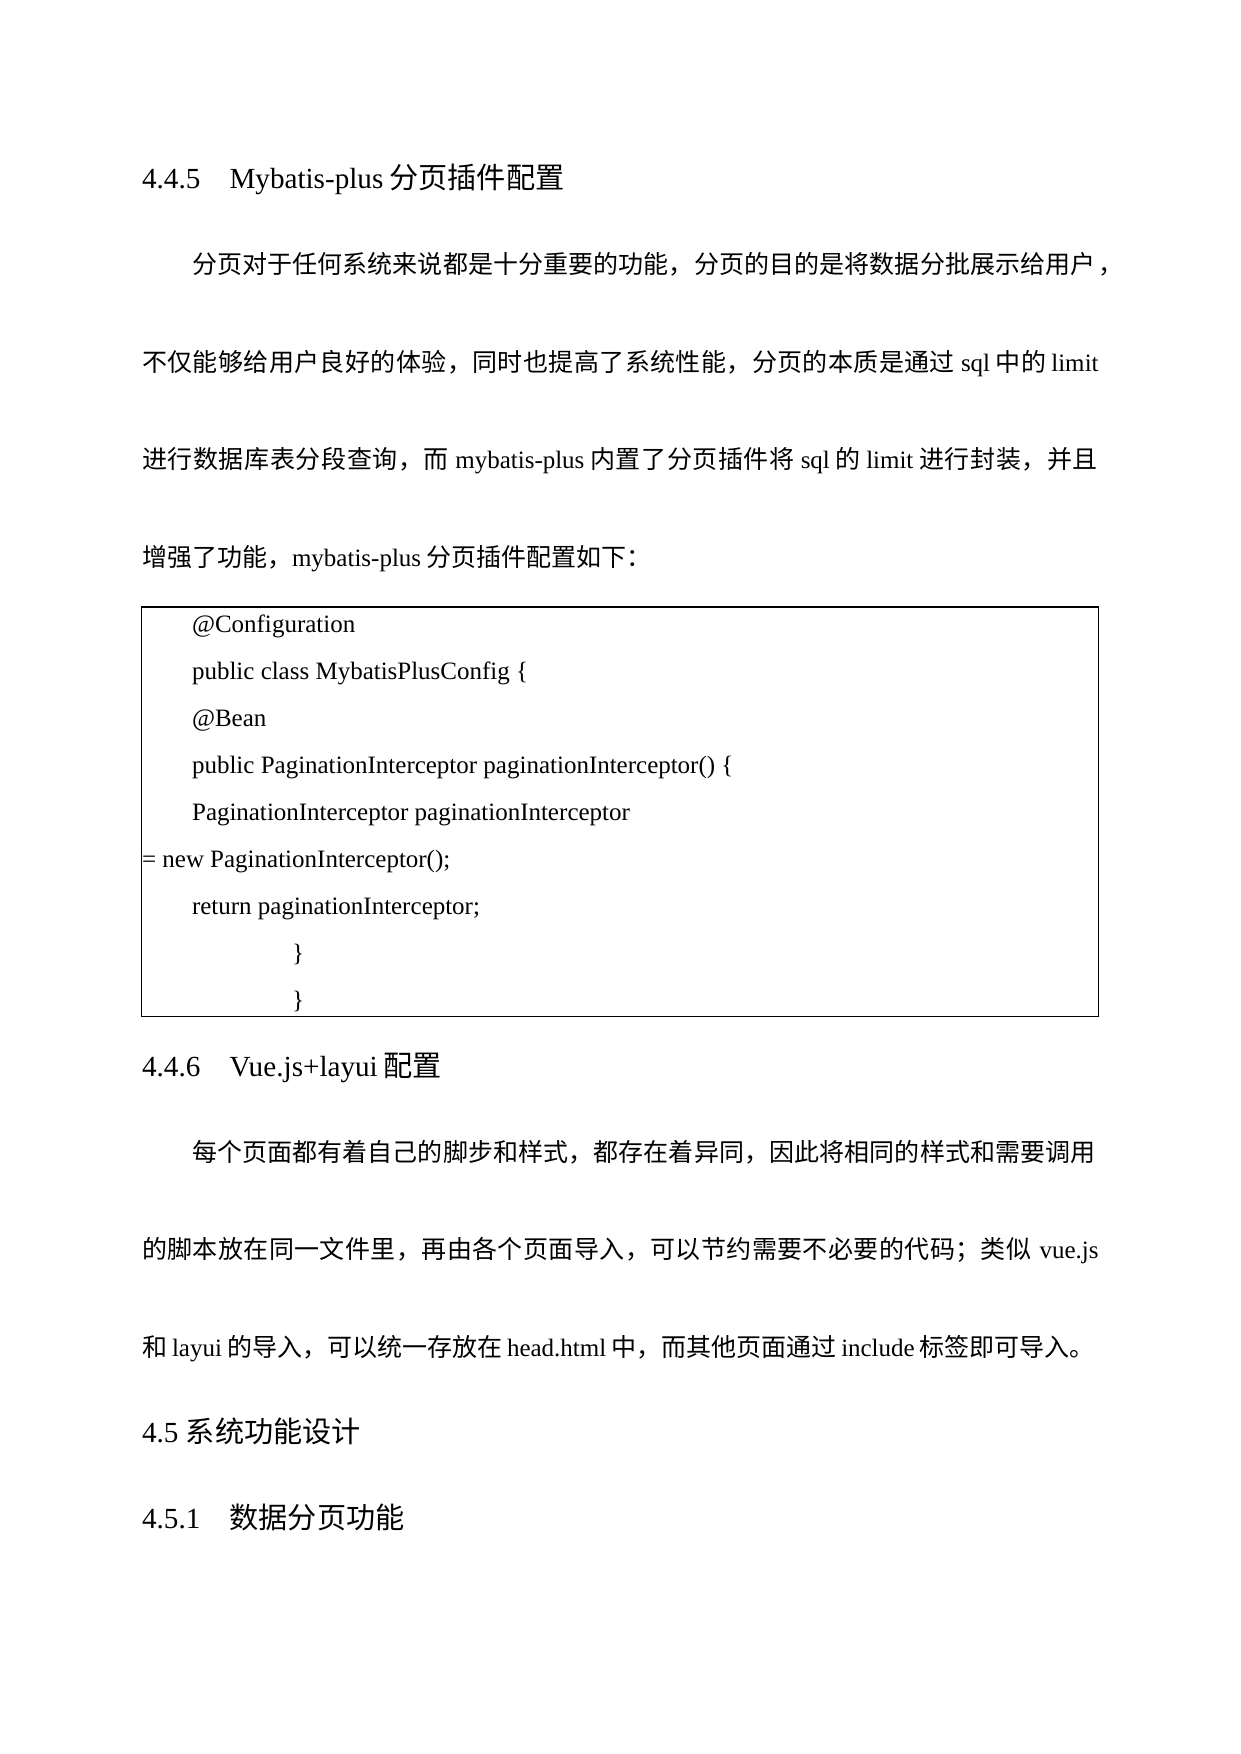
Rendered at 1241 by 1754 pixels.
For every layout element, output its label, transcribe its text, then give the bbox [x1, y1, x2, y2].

list Vue.js+layui配置 [142, 1031, 1098, 1097]
list @Bean [142, 700, 1098, 734]
list public PaginationInterceptor paginationInterceptor() { [142, 747, 1098, 781]
list 分页对于任何系统来说都是十分重要的功能，分页的目的是将数据分批展示给用户，不仅能够给用户良好的体验，同时也提高了系统性能，分页的本质是通过sql中的limit进行数据库表分段查询，而mybatis-plus内置了分页插件将sql的limit进行封装，并且增强了功能，mybatis-plus分页插件配置如下： [142, 230, 1098, 588]
list } [142, 982, 1098, 1016]
list 数据分页功能 [142, 1483, 1098, 1548]
list return paginationInterceptor; [142, 888, 1098, 922]
list = new PaginationInterceptor(); [142, 841, 1098, 875]
list } [142, 935, 1098, 969]
list 每个页面都有着自己的脚步和样式，都存在着异同，因此将相同的样式和需要调用的脚本放在同一文件里，再由各个页面导入，可以节约需要不必要的代码；类似vue.js和layui的导入，可以统一存放在head.html中，而其他页面通过include标签即可导入。 [142, 1118, 1098, 1378]
list PaginationInterceptor paginationInterceptor [142, 794, 1098, 828]
list 系统功能设计 [142, 1397, 1098, 1462]
list @Configuration [142, 608, 1098, 640]
list public class MybatisPlusConfig { [142, 653, 1098, 687]
list Mybatis-plus分页插件配置 [142, 143, 1098, 208]
